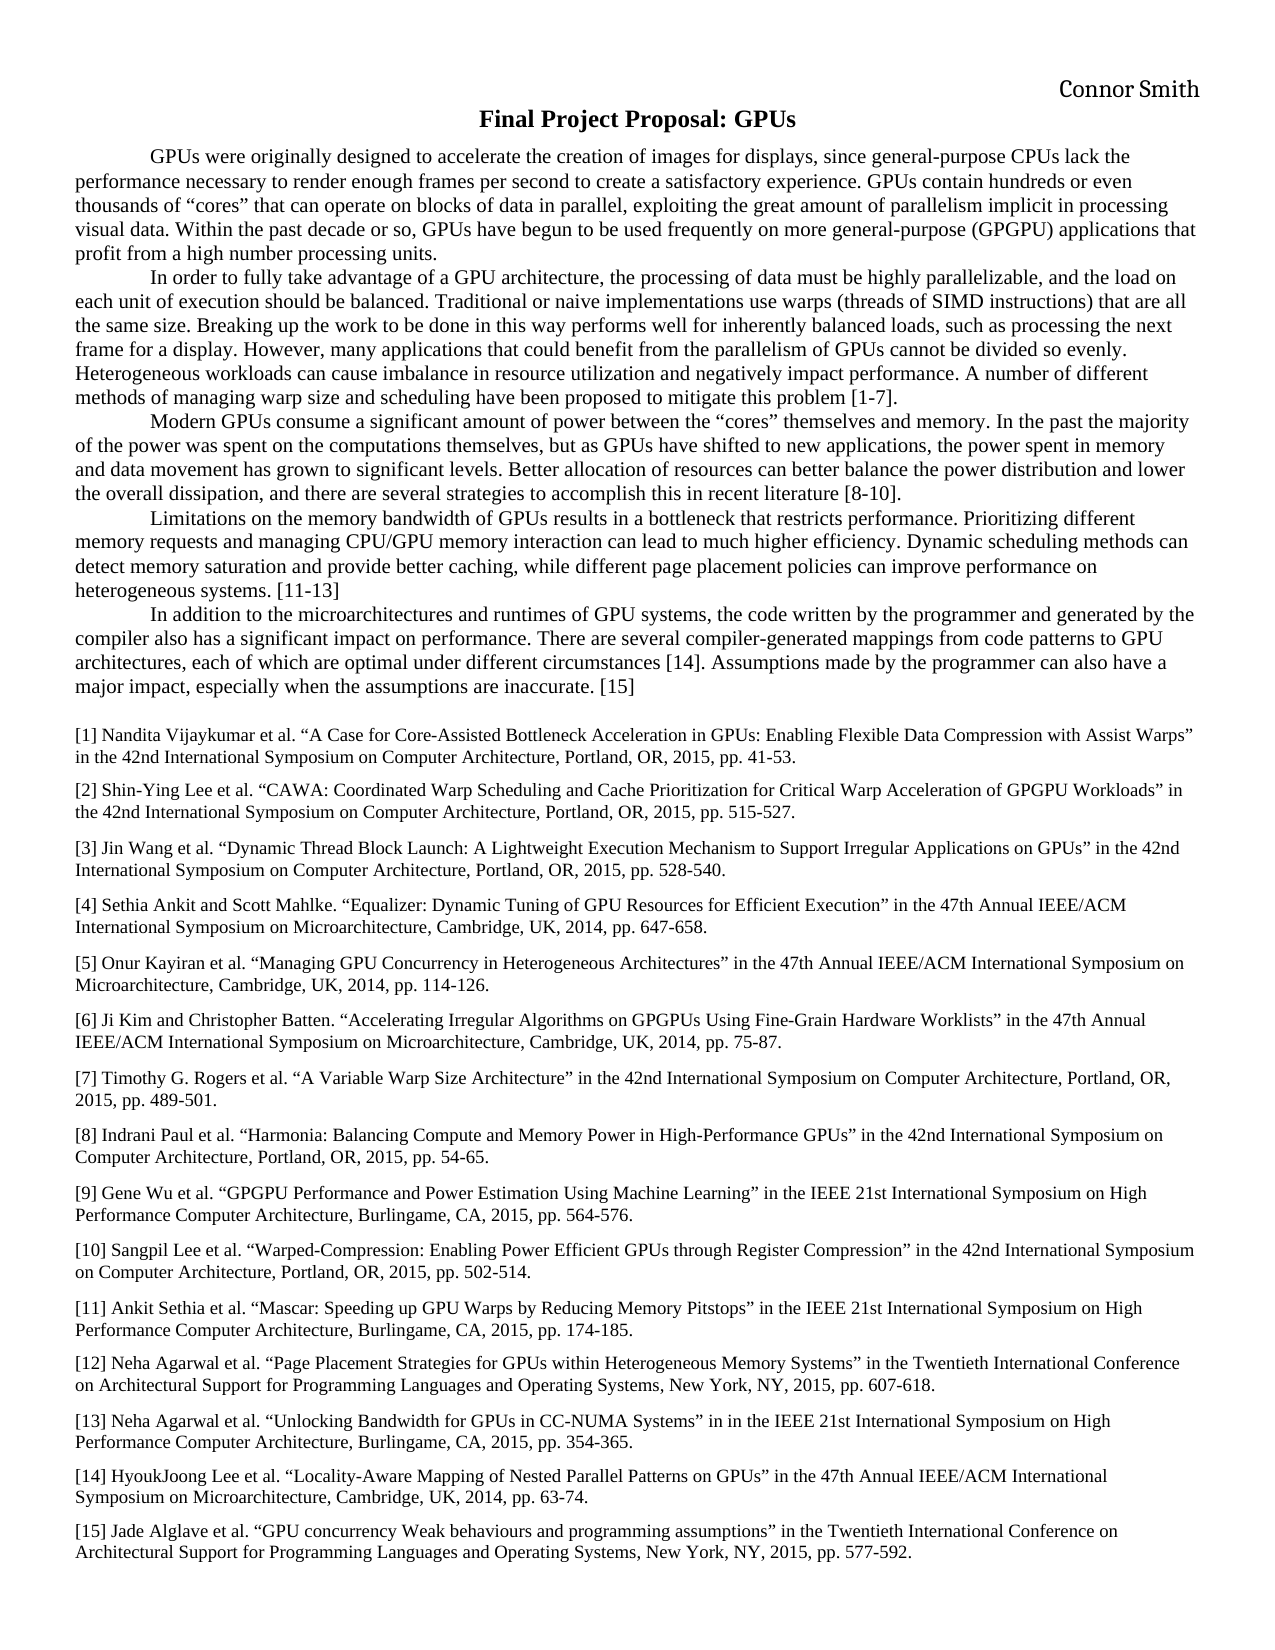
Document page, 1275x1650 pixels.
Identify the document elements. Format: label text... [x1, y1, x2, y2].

text [2] Shin-Ying Lee et al. “CAWA: Coordinated Warp Scheduling and Cache Prioritization for Critical Warp Acceleration of GPGPU Workloads” in the 42nd International Symposium on Computer Architecture, Portland, OR, 2015, pp. 515-527. [75, 779, 1200, 822]
text [11] Ankit Sethia et al. “Mascar: Speeding up GPU Warps by Reducing Memory Pitstops” in the IEEE 21st International Symposium on High Performance Computer Architecture, Burlingame, CA, 2015, pp. 174-185. [75, 1297, 1200, 1340]
text [1] Nandita Vijaykumar et al. “A Case for Core-Assisted Bottleneck Acceleration in GPUs: Enabling Flexible Data Compression with Assist Warps” in the 42nd International Symposium on Computer Architecture, Portland, OR, 2015, pp. 41-53. [75, 724, 1200, 767]
text Limitations on the memory bandwidth of GPUs results in a bottleneck that restricts performance. Prioritizing different memory requests and managing CPU/GPU memory interaction can lead to much higher efficiency. Dynamic scheduling methods can detect memory saturation and provide better caching, while different page placement policies can improve performance on heterogeneous systems. [11-13] [75, 505, 1200, 602]
text [8] Indrani Paul et al. “Harmonia: Balancing Compute and Memory Power in High-Performance GPUs” in the 42nd International Symposium on Computer Architecture, Portland, OR, 2015, pp. 54-65. [75, 1124, 1200, 1167]
text Modern GPUs consume a significant amount of power between the “cores” themselves and memory. In the past the majority of the power was spent on the computations themselves, but as GPUs have shifted to new applications, the power spent in memory and data movement has grown to significant levels. Better allocation of resources can better balance the power distribution and lower the overall dissipation, and there are several strategies to accomplish this in recent literature [8-10]. [75, 409, 1200, 505]
text In order to fully take advantage of a GPU architecture, the processing of data must be highly parallelizable, and the load on each unit of execution should be balanced. Traditional or naive implementations use warps (threads of SIMD instructions) that are all the same size. Breaking up the work to be done in this way performs well for inherently balanced loads, such as processing the next frame for a display. However, many applications that could benefit from the parallelism of GPUs cannot be divided so evenly. Heterogeneous workloads can cause imbalance in resource utilization and negatively impact performance. A number of different methods of managing warp size and scheduling have been proposed to mitigate this problem [1-7]. [75, 265, 1200, 409]
text [9] Gene Wu et al. “GPGPU Performance and Power Estimation Using Machine Learning” in the IEEE 21st International Symposium on High Performance Computer Architecture, Burlingame, CA, 2015, pp. 564-576. [75, 1182, 1200, 1225]
text Final Project Proposal: GPUs [75, 104, 1200, 132]
text [10] Sangpil Lee et al. “Warped-Compression: Enabling Power Efficient GPUs through Register Compression” in the 42nd International Symposium on Computer Architecture, Portland, OR, 2015, pp. 502-514. [75, 1239, 1200, 1282]
text [13] Neha Agarwal et al. “Unlocking Bandwidth for GPUs in CC-NUMA Systems” in in the IEEE 21st International Symposium on High Performance Computer Architecture, Burlingame, CA, 2015, pp. 354-365. [75, 1409, 1200, 1453]
text [7] Timothy G. Rogers et al. “A Variable Warp Size Architecture” in the 42nd International Symposium on Computer Architecture, Portland, OR, 2015, pp. 489-501. [75, 1067, 1200, 1110]
text [12] Neha Agarwal et al. “Page Placement Strategies for GPUs within Heterogeneous Memory Systems” in the Twentieth International Conference on Architectural Support for Programming Languages and Operating Systems, New York, NY, 2015, pp. 607-618. [75, 1352, 1200, 1395]
text [14] HyoukJoong Lee et al. “Locality-Aware Mapping of Nested Parallel Patterns on GPUs” in the 47th Annual IEEE/ACM International Symposium on Microarchitecture, Cambridge, UK, 2014, pp. 63-74. [75, 1464, 1200, 1508]
text [4] Sethia Ankit and Scott Mahlke. “Equalizer: Dynamic Tuning of GPU Resources for Efficient Execution” in the 47th Annual IEEE/ACM International Symposium on Microarchitecture, Cambridge, UK, 2014, pp. 647-658. [75, 894, 1200, 937]
text GPUs were originally designed to accelerate the creation of images for displays, since general-purpose CPUs lack the performance necessary to render enough frames per second to create a satisfactory experience. GPUs contain hundreds or even thousands of “cores” that can operate on blocks of data in parallel, exploiting the great amount of parallelism implicit in processing visual data. Within the past decade or so, GPUs have begun to be used frequently on more general-purpose (GPGPU) applications that profit from a high number processing units. [75, 144, 1200, 265]
text [6] Ji Kim and Christopher Batten. “Accelerating Irregular Algorithms on GPGPUs Using Fine-Grain Hardware Worklists” in the 47th Annual IEEE/ACM International Symposium on Microarchitecture, Cambridge, UK, 2014, pp. 75-87. [75, 1009, 1200, 1052]
text [15] Jade Alglave et al. “GPU concurrency Weak behaviours and programming assumptions” in the Twentieth International Conference on Architectural Support for Programming Languages and Operating Systems, New York, NY, 2015, pp. 577-592. [75, 1520, 1200, 1563]
text [5] Onur Kayiran et al. “Managing GPU Concurrency in Heterogeneous Architectures” in the 47th Annual IEEE/ACM International Symposium on Microarchitecture, Cambridge, UK, 2014, pp. 114-126. [75, 952, 1200, 995]
text In addition to the microarchitectures and runtimes of GPU systems, the code written by the programmer and generated by the compiler also has a significant impact on performance. There are several compiler-generated mappings from code patterns to GPU architectures, each of which are optimal under different circumstances [14]. Assumptions made by the programmer can also have a major impact, especially when the assumptions are inaccurate. [15] [75, 602, 1200, 698]
text [3] Jin Wang et al. “Dynamic Thread Block Launch: A Lightweight Execution Mechanism to Support Irregular Applications on GPUs” in the 42nd International Symposium on Computer Architecture, Portland, OR, 2015, pp. 528-540. [75, 837, 1200, 880]
